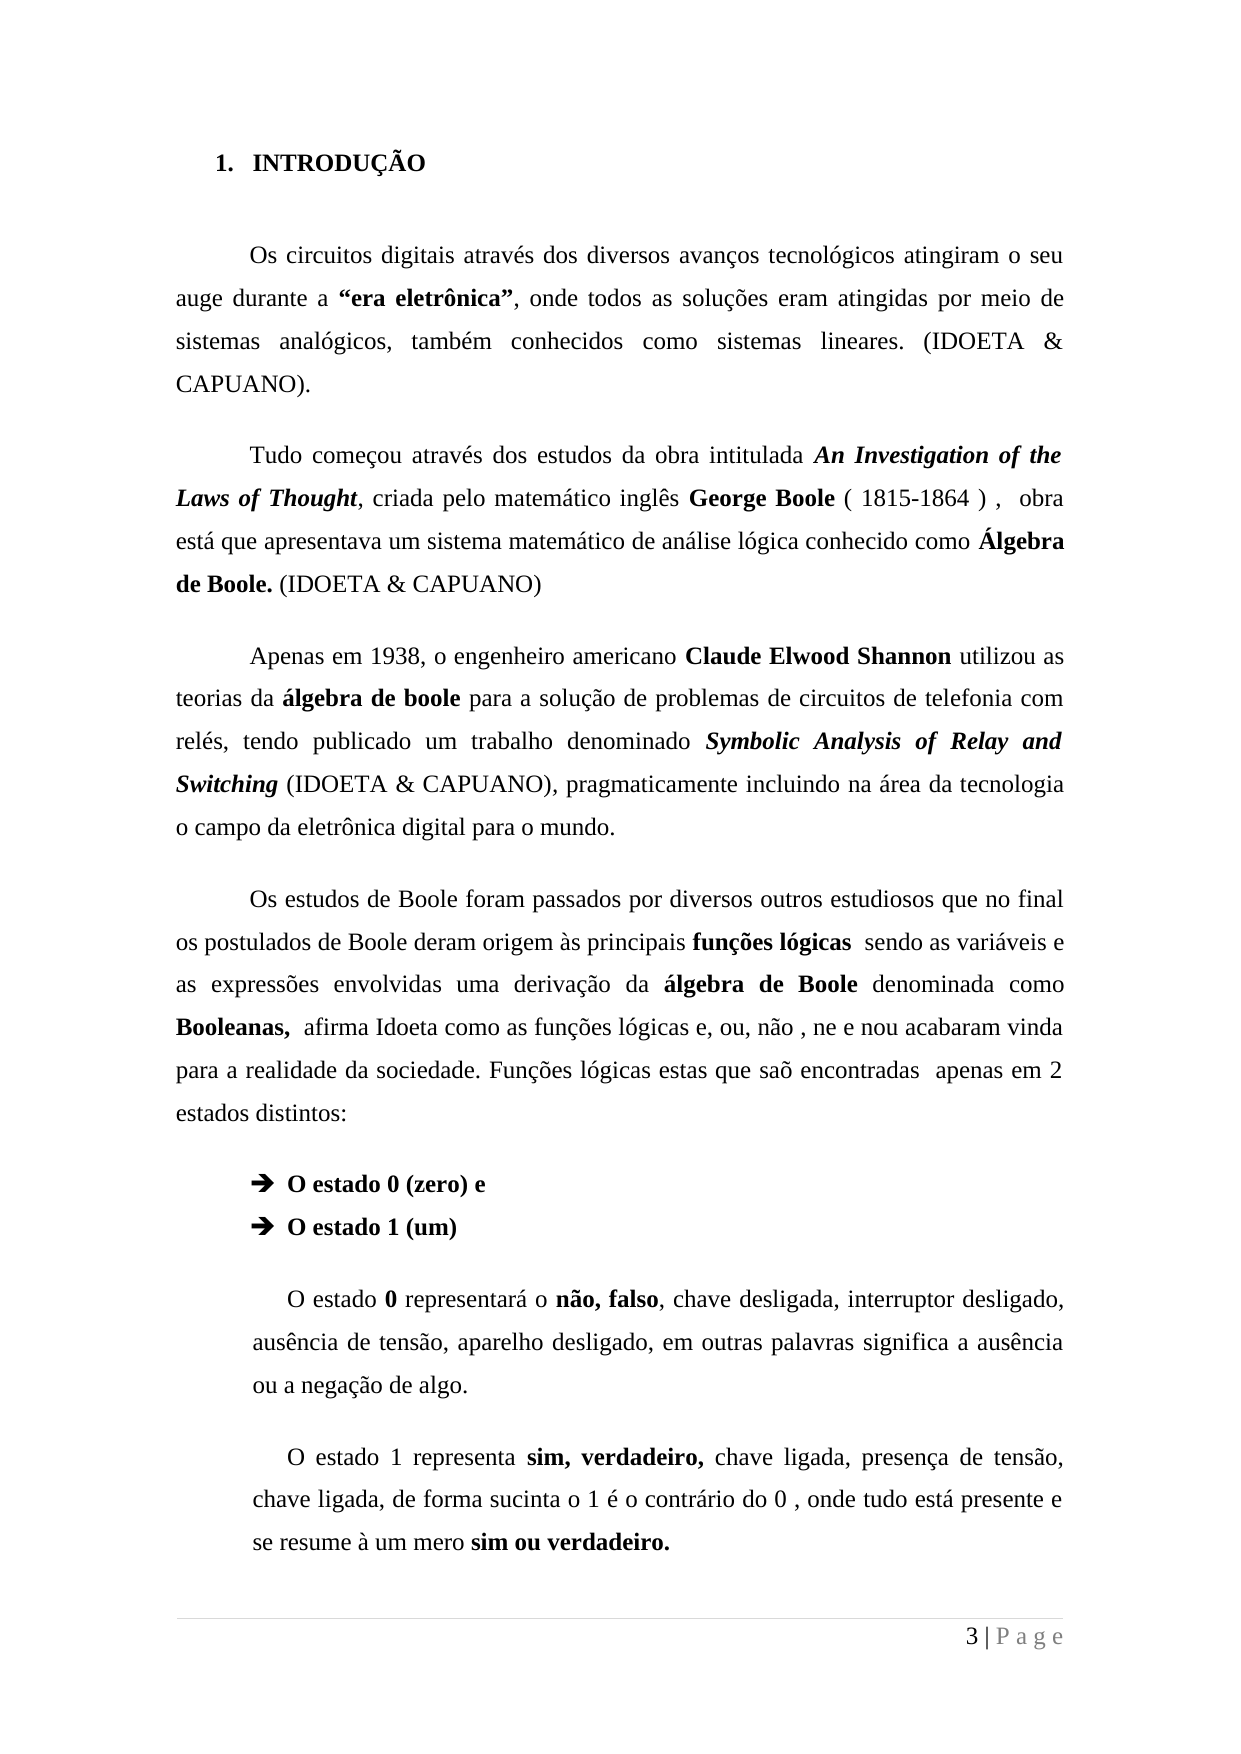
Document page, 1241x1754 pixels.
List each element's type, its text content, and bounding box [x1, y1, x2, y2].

text O estado 1 representa sim, verdadeiro, chave ligada, presença de tensão, chave ligada, de forma sucinta o 1 é o contrário do 0 , onde tudo está presente e se resume à um mero sim ou verdadeiro. [252, 1442, 1064, 1556]
subtitle INTRODUÇÃO [215, 148, 1069, 176]
text Apenas em 1938, o engenheiro americano Claude Elwood Shannon utilizou as teorias da álgebra de boole para a solução de problemas de circuitos de telefonia com relés, tendo publicado um trabalho denominado Symbolic Analysis of Relay and Switching (IDOETA & CAPUANO), pragmaticamente incluindo na área da tecnologia o campo da eletrônica digital para o mundo. [176, 641, 1064, 841]
text Os estudos de Boole foram passados por diversos outros estudiosos que no final os postulados de Boole deram origem às principais funções lógicas sendo as variáveis e as expressões envolvidas uma derivação da álgebra de Boole denominada como Booleanas, afirma Idoeta como as funções lógicas e, ou, não , ne e nou acabaram vinda para a realidade da sociedade. Funções lógicas estas que saõ encontradas apenas em 2 estados distintos: [176, 884, 1064, 1127]
list O estado 0 (zero) e [249, 1169, 1064, 1198]
list O estado 1 (um) [249, 1212, 1064, 1241]
text Tudo começou através dos estudos da obra intitulada An Investigation of the Laws of Thought, criada pelo matemático inglês George Boole ( 1815-1864 ) , obra está que apresentava um sistema matemático de análise lógica conhecido como Álgebra de Boole. (IDOETA & CAPUANO) [176, 441, 1064, 598]
text O estado 0 representará o não, falso, chave desligada, interruptor desligado, ausência de tensão, aparelho desligado, em outras palavras significa a ausência ou a negação de algo. [252, 1284, 1064, 1398]
text Os circuitos digitais através dos diversos avanços tecnológicos atingiram o seu auge durante a “era eletrônica”, onde todos as soluções eram atingidas por meio de sistemas analógicos, também conhecidos como sistemas lineares. (IDOETA & CAPUANO). [176, 240, 1064, 397]
